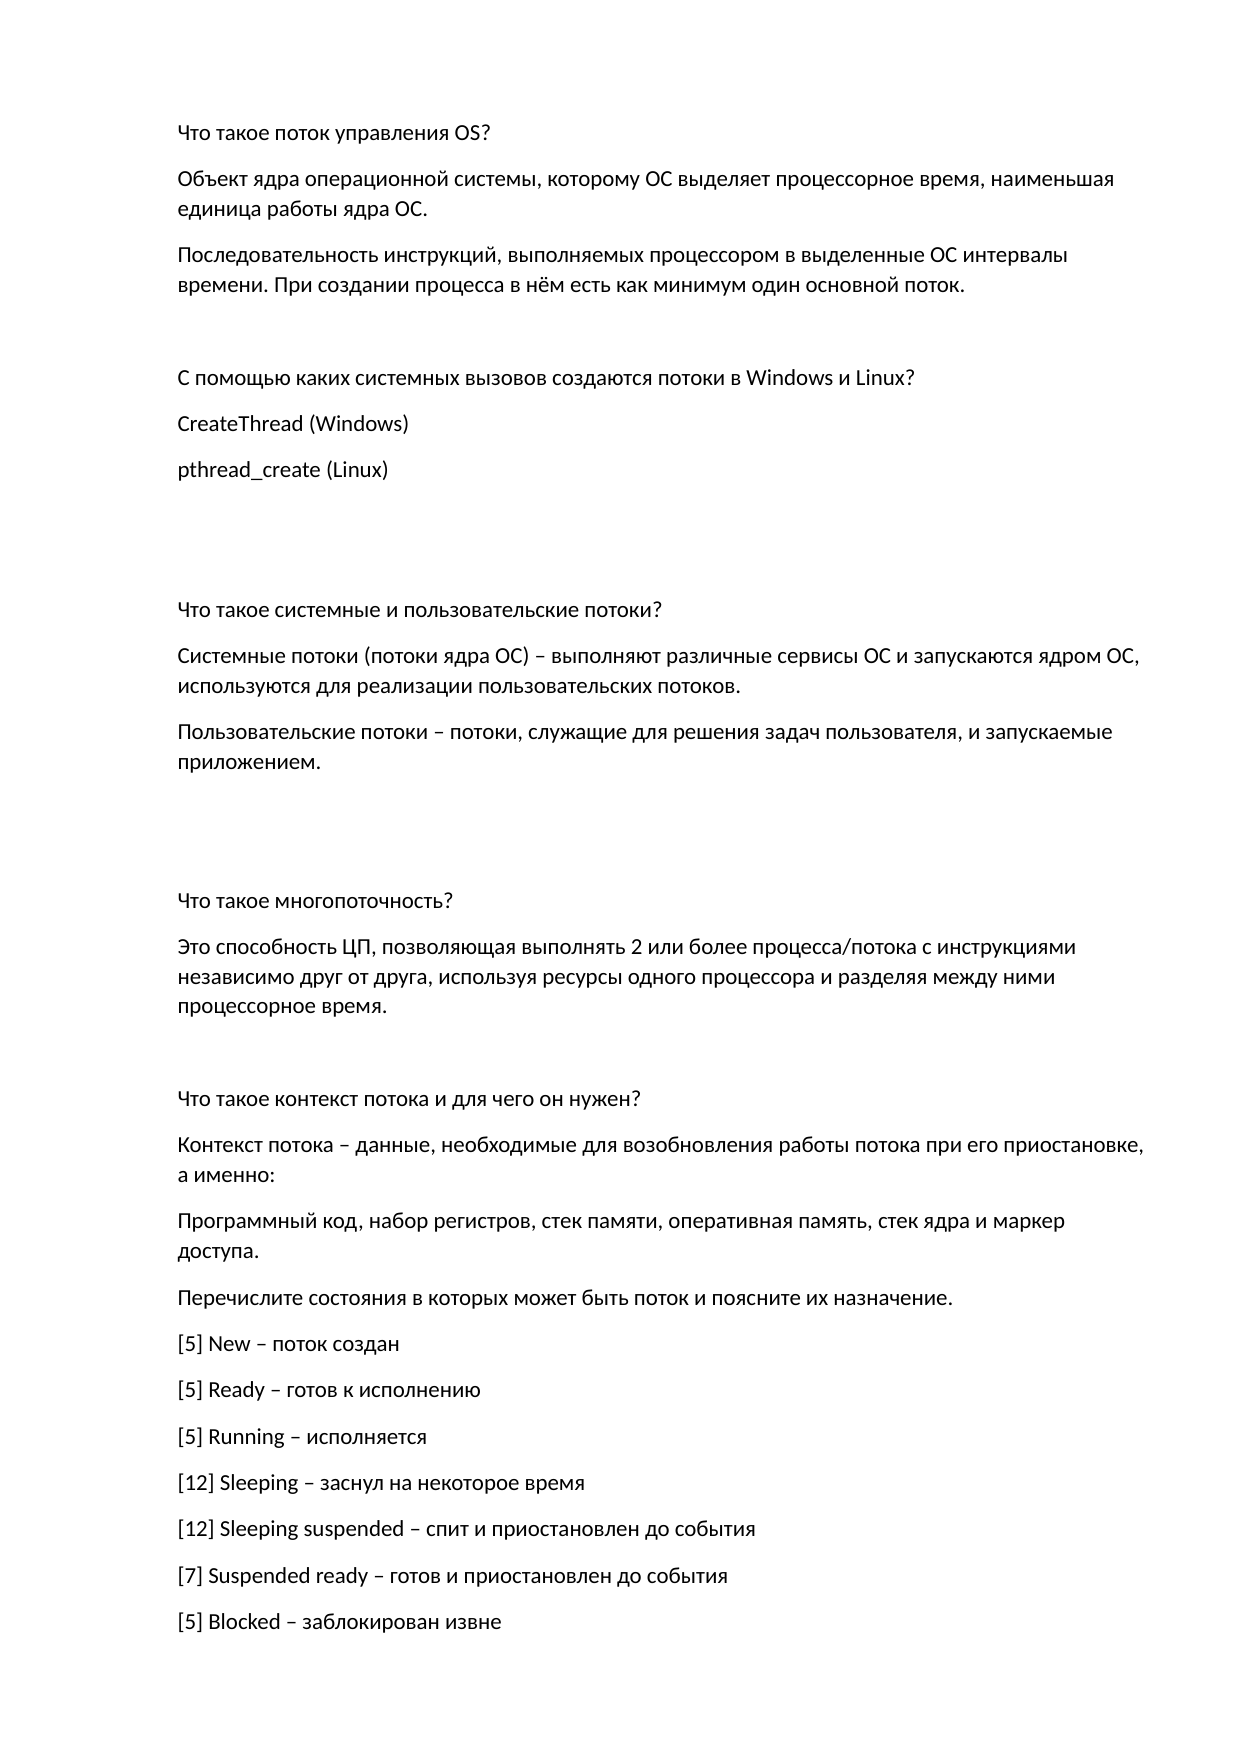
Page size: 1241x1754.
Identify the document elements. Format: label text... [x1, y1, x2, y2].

text Пользовательские потоки – потоки, служащие для решения задач пользователя, и запускаемые приложением. [177, 717, 1152, 775]
text [12] Sleeping suspended – спит и приостановлен до события [177, 1514, 1152, 1542]
text Что такое системные и пользовательские потоки? [177, 595, 1152, 623]
text [5] Ready – готов к исполнению [177, 1375, 1152, 1403]
text [5] Running – исполняется [177, 1422, 1152, 1450]
text Что такое контекст потока и для чего он нужен? [177, 1084, 1152, 1112]
text Что такое поток управления OS? [177, 118, 1152, 146]
text [5] New – поток создан [177, 1329, 1152, 1357]
text [7] Suspended ready – готов и приостановлен до события [177, 1561, 1152, 1589]
text [12] Sleeping – заснул на некоторое время [177, 1468, 1152, 1496]
text Контекст потока – данные, необходимые для возобновления работы потока при его приостановке, а именно: [177, 1131, 1152, 1188]
text Что такое многопоточность? [177, 886, 1152, 914]
text Перечислите состояния в которых может быть поток и поясните их назначение. [177, 1283, 1152, 1311]
text Объект ядра операционной системы, которому ОС выделяет процессорное время, наименьшая единица работы ядра ОС. [177, 164, 1152, 222]
text С помощью каких системных вызовов создаются потоки в Windows и Linux? [177, 363, 1152, 391]
text pthread_create (Linux) [177, 456, 1152, 484]
text Программный код, набор регистров, стек памяти, оперативная память, стек ядра и маркер доступа. [177, 1207, 1152, 1264]
text CreateThread (Windows) [177, 409, 1152, 437]
text [5] Blocked – заблокирован извне [177, 1607, 1152, 1635]
text Это способность ЦП, позволяющая выполнять 2 или более процесса/потока с инструкциями независимо друг от друга, используя ресурсы одного процессора и разделяя между ними процессорное время. [177, 932, 1152, 1019]
text Последовательность инструкций, выполняемых процессором в выделенные ОС интервалы времени. При создании процесса в нём есть как минимум один основной поток. [177, 241, 1152, 298]
text Системные потоки (потоки ядра ОС) – выполняют различные сервисы ОС и запускаются ядром ОС, используются для реализации пользовательских потоков. [177, 641, 1152, 699]
